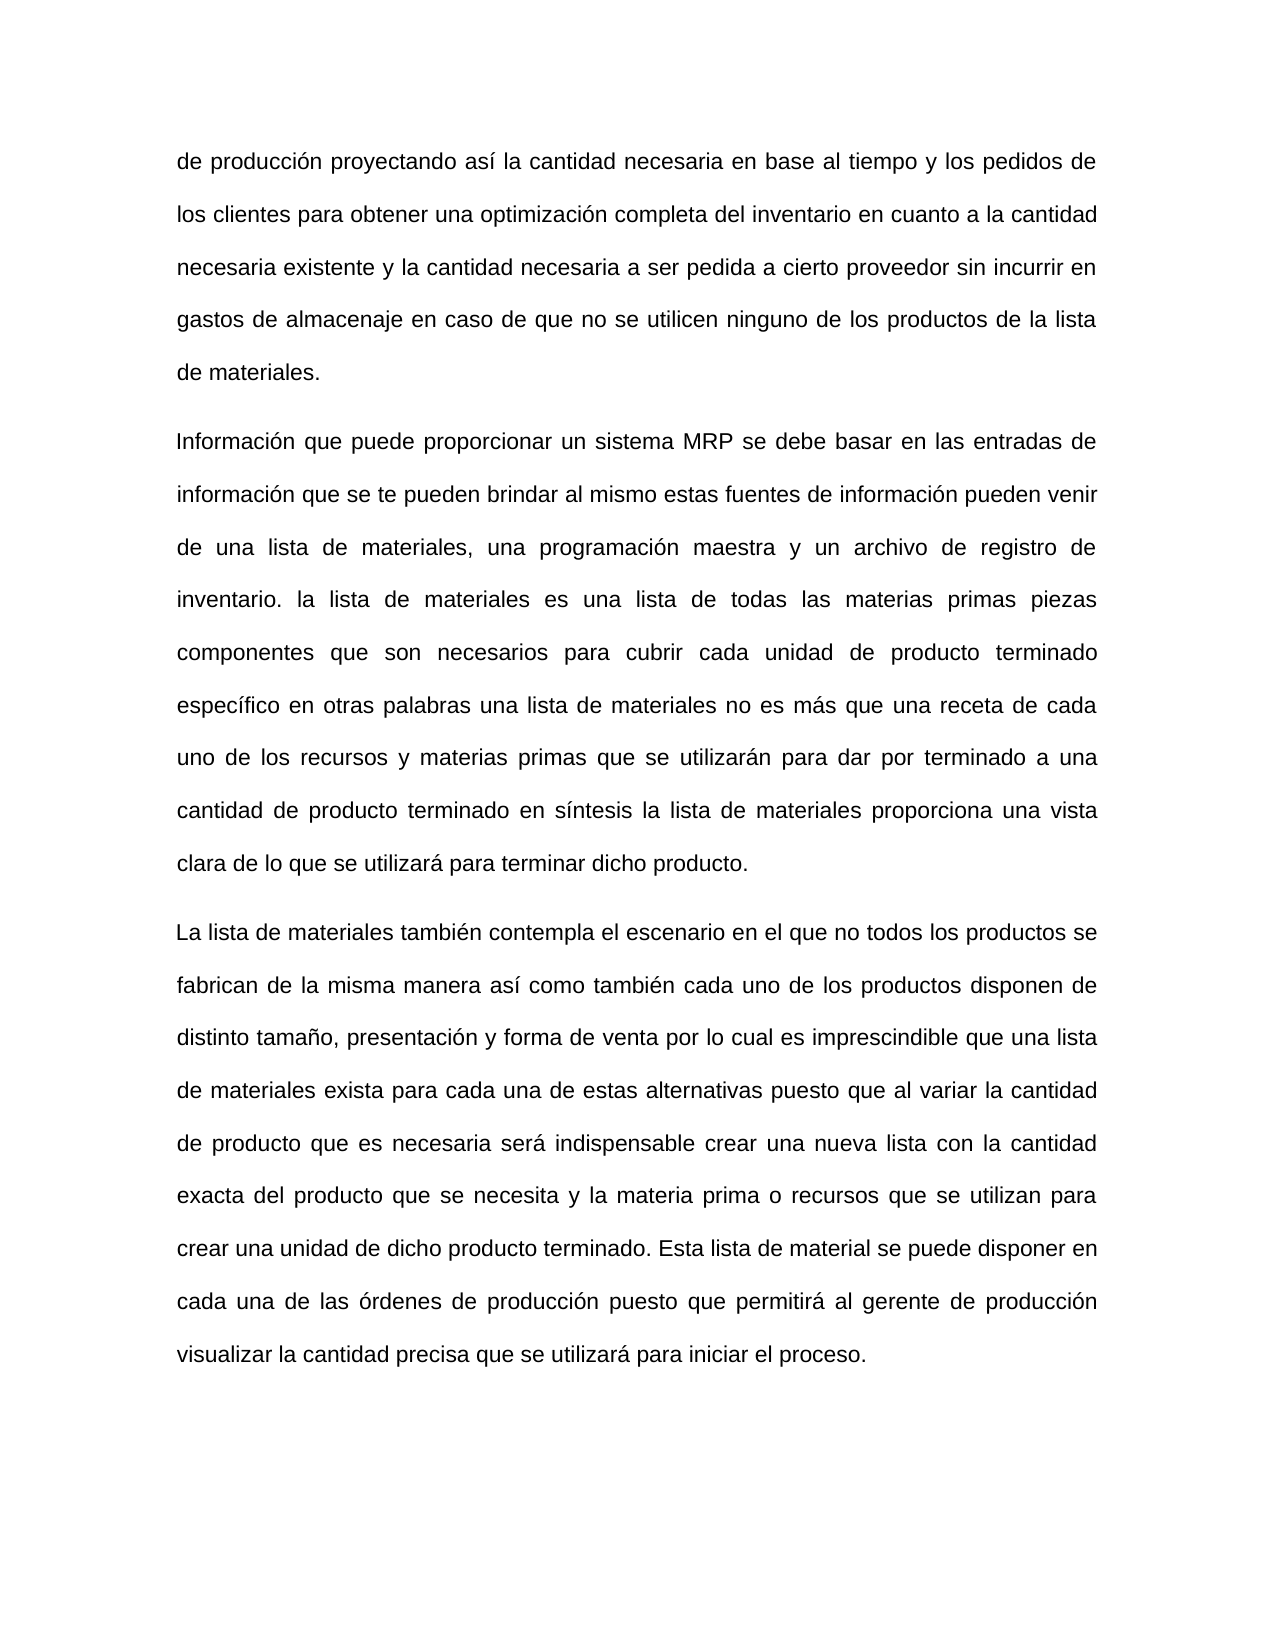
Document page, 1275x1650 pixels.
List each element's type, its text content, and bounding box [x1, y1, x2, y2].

text La lista de materiales también contempla el escenario en el que no todos los productos se fabrican de la misma manera así como también cada uno de los productos disponen de distinto tamaño, presentación y forma de venta por lo cual es imprescindible que una lista de materiales exista para cada una de estas alternativas puesto que al variar la cantidad de producto que es necesaria será indispensable crear una nueva lista con la cantidad exacta del producto que se necesita y la materia prima o recursos que se utilizan para crear una unidad de dicho producto terminado. Esta lista de material se puede disponer en cada una de las órdenes de producción puesto que permitirá al gerente de producción visualizar la cantidad precisa que se utilizará para iniciar el proceso. [176, 919, 1098, 1367]
text Información que puede proporcionar un sistema MRP se debe basar en las entradas de información que se te pueden brindar al mismo estas fuentes de información pueden venir de una lista de materiales, una programación maestra y un archivo de registro de inventario. la lista de materiales es una lista de todas las materias primas piezas componentes que son necesarios para cubrir cada unidad de producto terminado específico en otras palabras una lista de materiales no es más que una receta de cada uno de los recursos y materias primas que se utilizarán para dar por terminado a una cantidad de producto terminado en síntesis la lista de materiales proporciona una vista clara de lo que se utilizará para terminar dicho producto. [176, 428, 1098, 876]
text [176, 148, 1098, 385]
